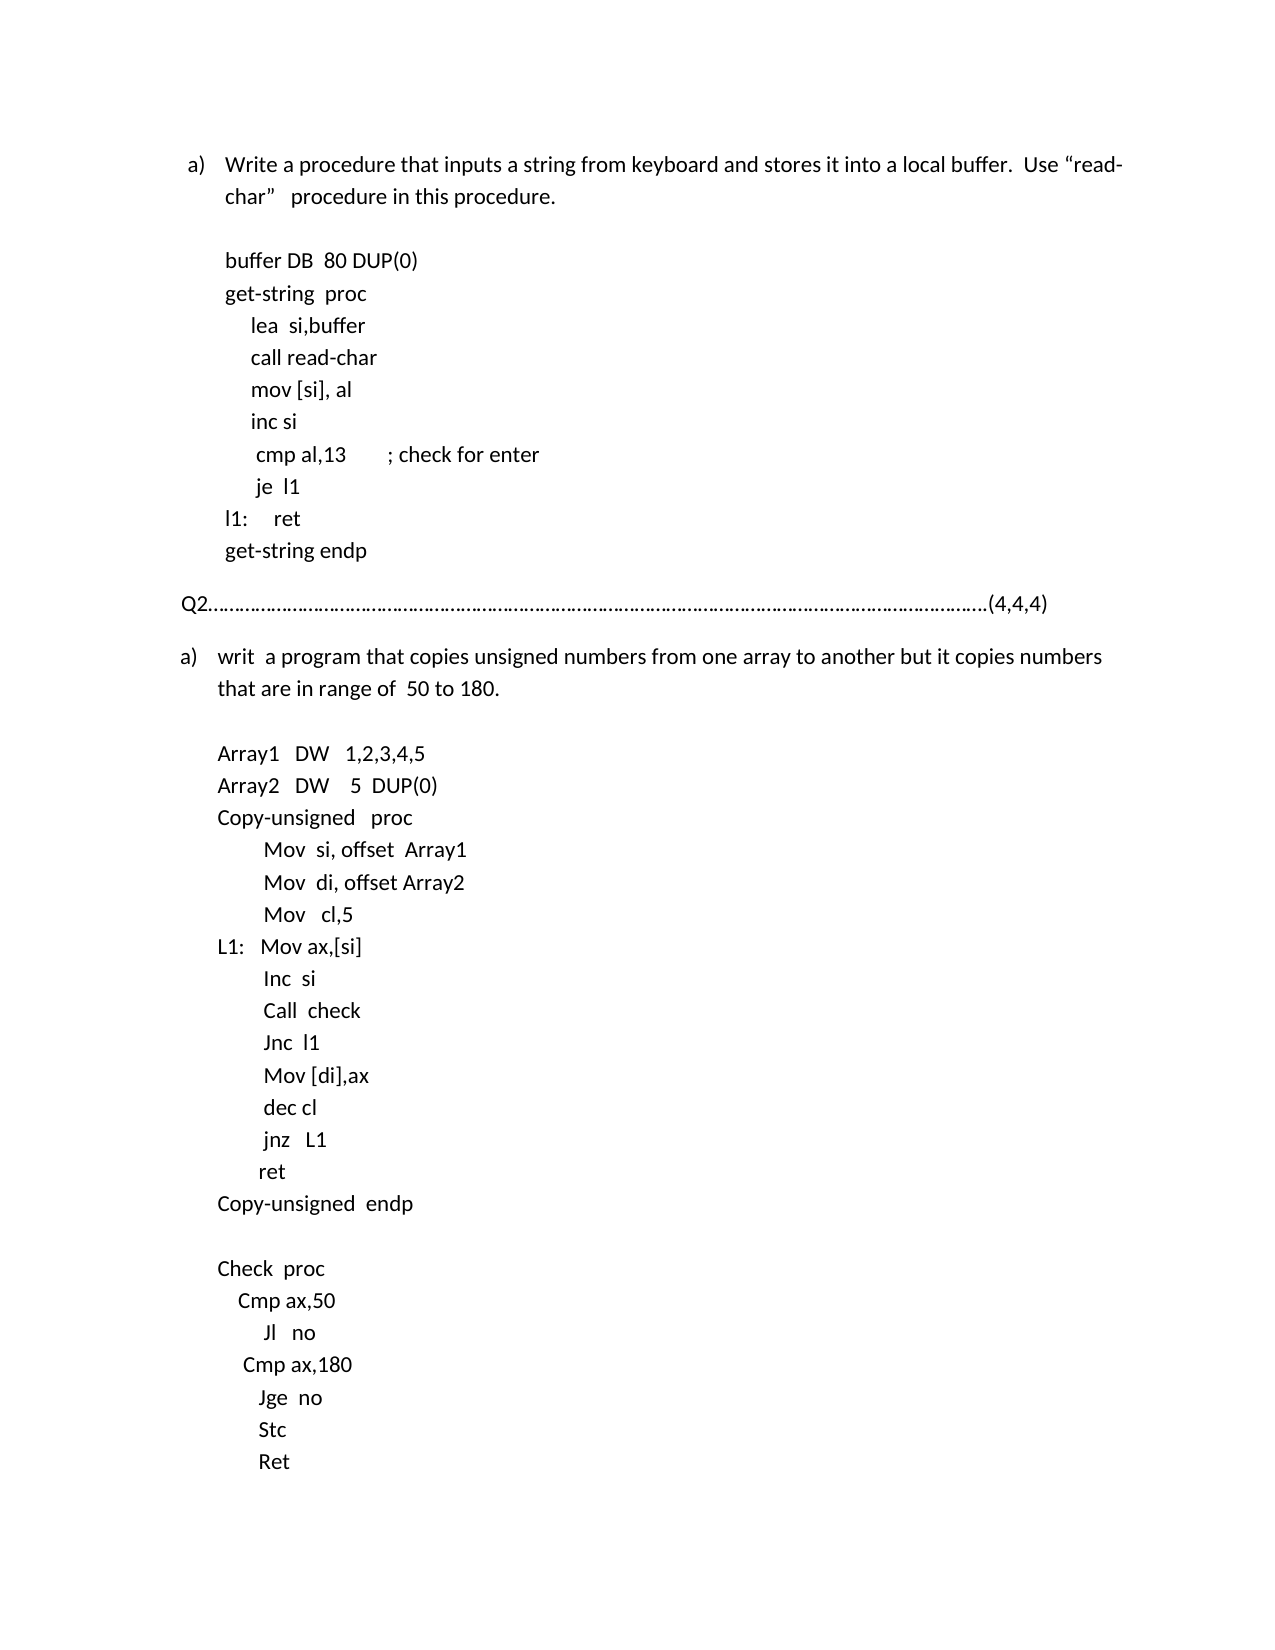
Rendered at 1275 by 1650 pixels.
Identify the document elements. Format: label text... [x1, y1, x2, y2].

list Mov [di],ax [217, 1061, 1125, 1089]
list mov [si], al [225, 375, 1125, 403]
list Ret [217, 1447, 1125, 1475]
list Cmp ax,50 [217, 1286, 1125, 1314]
list Jnc l1 [217, 1028, 1125, 1057]
list that are in range of 50 to 180. [217, 674, 1125, 702]
list ret [217, 1157, 1125, 1185]
list writ a program that copies unsigned numbers from one array to another but it copies numbers [180, 642, 1125, 670]
list Copy-unsigned endp [217, 1189, 1125, 1217]
list L1: Mov ax,[si] [217, 932, 1125, 960]
text Q2………………………………………………………………………………………………………………………………….(4,4,4) [150, 589, 1125, 617]
list Check proc [217, 1254, 1125, 1282]
list buffer DB 80 DUP(0) [225, 247, 1125, 274]
list cmp al,13 ; check for enter [225, 440, 1125, 468]
list call read-char [225, 343, 1125, 371]
list Mov di, offset Array2 [217, 868, 1125, 896]
list Copy-unsigned proc [217, 803, 1125, 831]
list Array2 DW 5 DUP(0) [217, 771, 1125, 799]
list Jl no [217, 1318, 1125, 1346]
list Jge no [217, 1383, 1125, 1411]
list Inc si [217, 964, 1125, 992]
list je l1 [225, 472, 1125, 500]
list Cmp ax,180 [217, 1350, 1125, 1378]
list get-string endp [225, 536, 1125, 564]
list Mov cl,5 [217, 900, 1125, 928]
list jnz L1 [217, 1125, 1125, 1153]
list Stc [217, 1415, 1125, 1443]
list Call check [217, 996, 1125, 1024]
list Array1 DW 1,2,3,4,5 [217, 739, 1125, 767]
list Mov si, offset Array1 [217, 835, 1125, 863]
list dec cl [217, 1093, 1125, 1121]
list lea si,buffer [225, 311, 1125, 339]
list get-string proc [225, 279, 1125, 307]
list l1: ret [225, 504, 1125, 532]
list inc si [225, 407, 1125, 436]
list Write a procedure that inputs a string from keyboard and stores it into a local buffer. Use “read-char” procedure in this procedure. [187, 150, 1125, 210]
